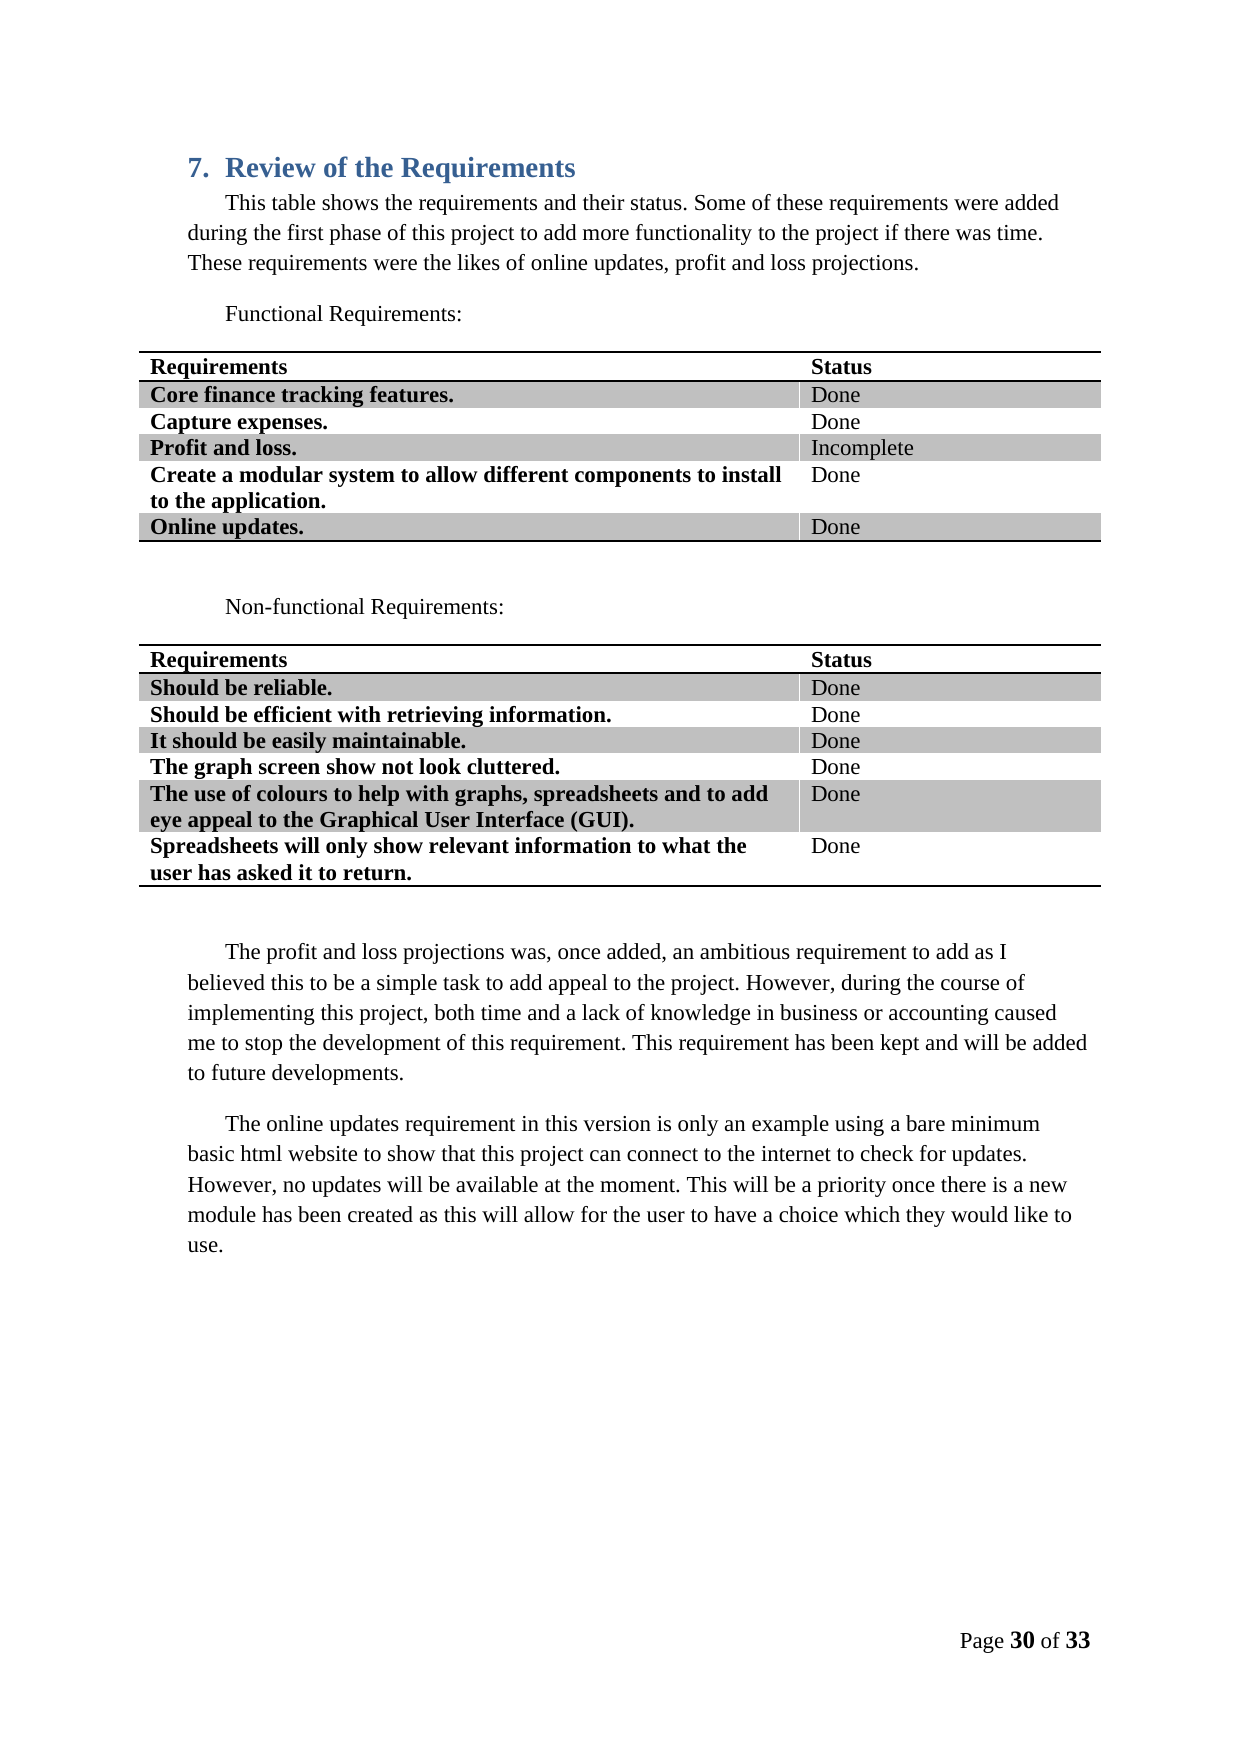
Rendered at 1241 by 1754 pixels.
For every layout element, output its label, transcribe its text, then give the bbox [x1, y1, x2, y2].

table_cell Capture expenses. [139, 408, 799, 434]
table_cell Profit and loss. [139, 434, 799, 461]
table_cell Online updates. [139, 513, 799, 540]
table_cell Done [800, 727, 1101, 753]
table_cell Done [800, 833, 1101, 885]
table_header Status [800, 646, 1101, 672]
table_header Status [800, 353, 1101, 379]
table_cell The graph screen show not look cluttered. [139, 754, 799, 780]
table_cell It should be easily maintainable. [139, 727, 799, 753]
table_cell Done [800, 754, 1101, 780]
table_cell Done [800, 701, 1101, 727]
table_cell Done [800, 780, 1101, 832]
text This table shows the requirements and their status. Some of these requirements were added during the first phase of this project to add more functionality to the project if there was time. These requirements were the likes of online updates, profit and loss projections. [187, 188, 1090, 275]
table_cell The use of colours to help with graphs, spreadsheets and to add eye appeal to the Graphical User Interface (GUI). [139, 780, 799, 832]
table_cell Incomplete [800, 434, 1101, 461]
table_cell Core finance tracking features. [139, 382, 799, 408]
table_cell Create a modular system to allow different components to install to the application. [139, 461, 799, 513]
text The profit and loss projections was, once added, an ambitious requirement to add as I believed this to be a simple task to add appeal to the project. However, during the course of implementing this project, both time and a lack of knowledge in business or accounting caused me to stop the development of this requirement. This requirement has been kept and will be added to future developments. [187, 938, 1090, 1086]
table_cell Should be efficient with retrieving information. [139, 701, 799, 727]
table_header Requirements [139, 353, 799, 379]
table_cell Spreadsheets will only show relevant information to what the user has asked it to return. [139, 833, 799, 885]
text The online updates requirement in this version is only an example using a bare minimum basic html website to show that this project can connect to the internet to check for updates. However, no updates will be available at the moment. This will be a priority once there is a new module has been created as this will allow for the user to have a choice which they would like to use. [187, 1110, 1090, 1257]
subtitle Review of the Requirements [187, 150, 1090, 183]
table_header Requirements [139, 646, 799, 672]
table_cell Done [800, 674, 1101, 701]
table_cell Done [800, 513, 1101, 540]
text Non-functional Requirements: [150, 593, 1090, 619]
table_cell Done [800, 461, 1101, 513]
table_cell Should be reliable. [139, 674, 799, 701]
text Functional Requirements: [187, 300, 1090, 326]
table_cell Done [800, 382, 1101, 408]
table_cell Done [800, 408, 1101, 434]
